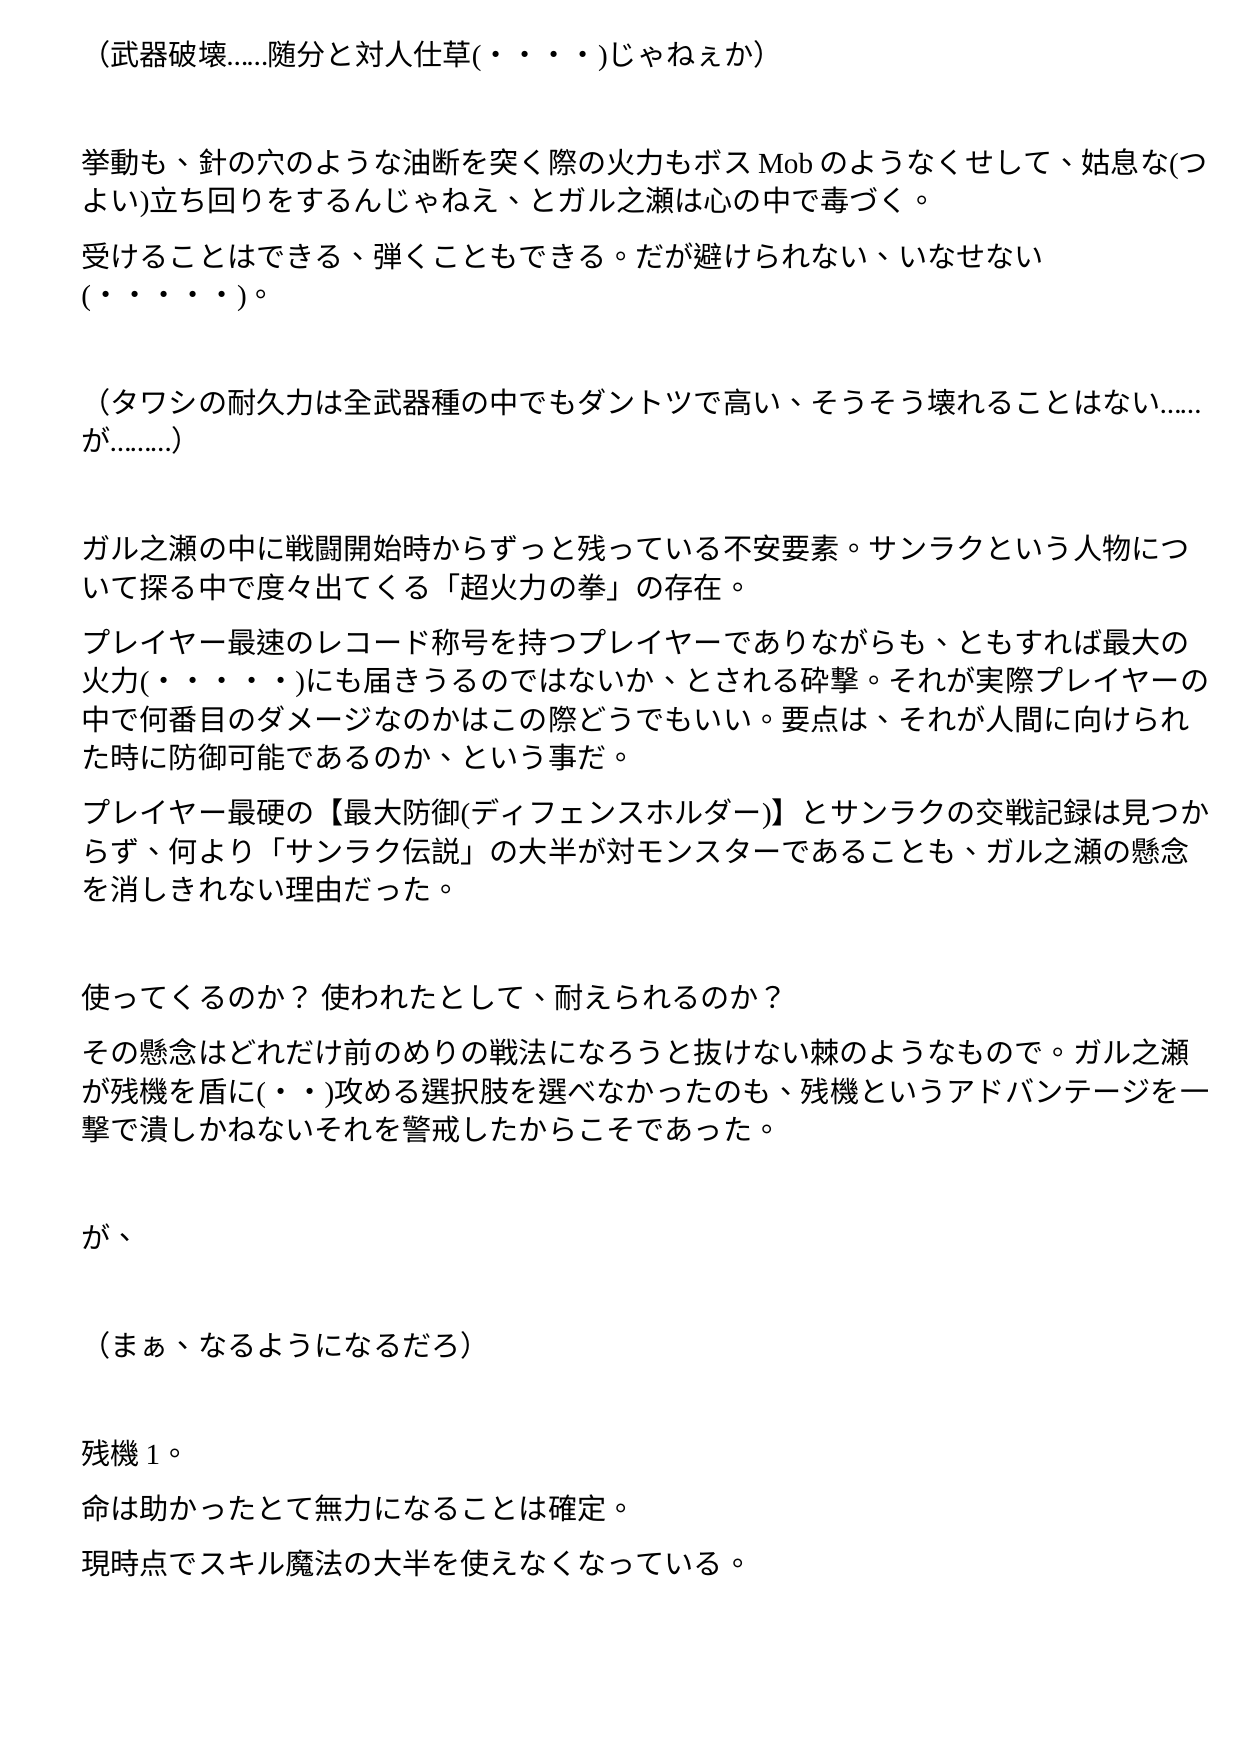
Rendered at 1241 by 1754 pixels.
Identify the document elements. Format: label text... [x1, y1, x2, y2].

text 現時点でスキル魔法の大半を使えなくなっている。 [81, 1546, 1215, 1582]
text 挙動も、針の穴のような油断を突く際の火力もボスMobのようなくせして、姑息な(つよい)立ち回りをするんじゃねえ、とガル之瀬は心の中で毒づく。 [81, 145, 1215, 219]
text 使ってくるのか？ 使われたとして、耐えられるのか？ [81, 980, 1215, 1016]
text （タワシの耐久力は全武器種の中でもダントツで高い、そうそう壊れることはない……が………） [81, 385, 1215, 459]
text ガル之瀬の中に戦闘開始時からずっと残っている不安要素。サンラクという人物について探る中で度々出てくる「超火力の拳」の存在。 [81, 531, 1215, 605]
text プレイヤー最硬の【最大防御(ディフェンスホルダー)】とサンラクの交戦記録は見つからず、何より「サンラク伝説」の大半が対モンスターであることも、ガル之瀬の懸念を消しきれない理由だった。 [81, 795, 1215, 908]
text （武器破壊……随分と対人仕草(・・・・)じゃねぇか） [81, 37, 1215, 73]
text が、 [81, 1220, 1215, 1256]
text その懸念はどれだけ前のめりの戦法になろうと抜けない棘のようなもので。ガル之瀬が残機を盾に(・・)攻める選択肢を選べなかったのも、残機というアドバンテージを一撃で潰しかねないそれを警戒したからこそであった。 [81, 1035, 1215, 1148]
text 受けることはできる、弾くこともできる。だが避けられない、いなせない(・・・・・)。 [81, 239, 1215, 313]
text 残機1。 [81, 1436, 1215, 1471]
text プレイヤー最速のレコード称号を持つプレイヤーでありながらも、ともすれば最大の火力(・・・・・)にも届きうるのではないか、とされる砕撃。それが実際プレイヤーの中で何番目のダメージなのかはこの際どうでもいい。要点は、それが人間に向けられた時に防御可能であるのか、という事だ。 [81, 625, 1215, 776]
text 命は助かったとて無力になることは確定。 [81, 1491, 1215, 1527]
text （まぁ、なるようになるだろ） [81, 1328, 1215, 1363]
